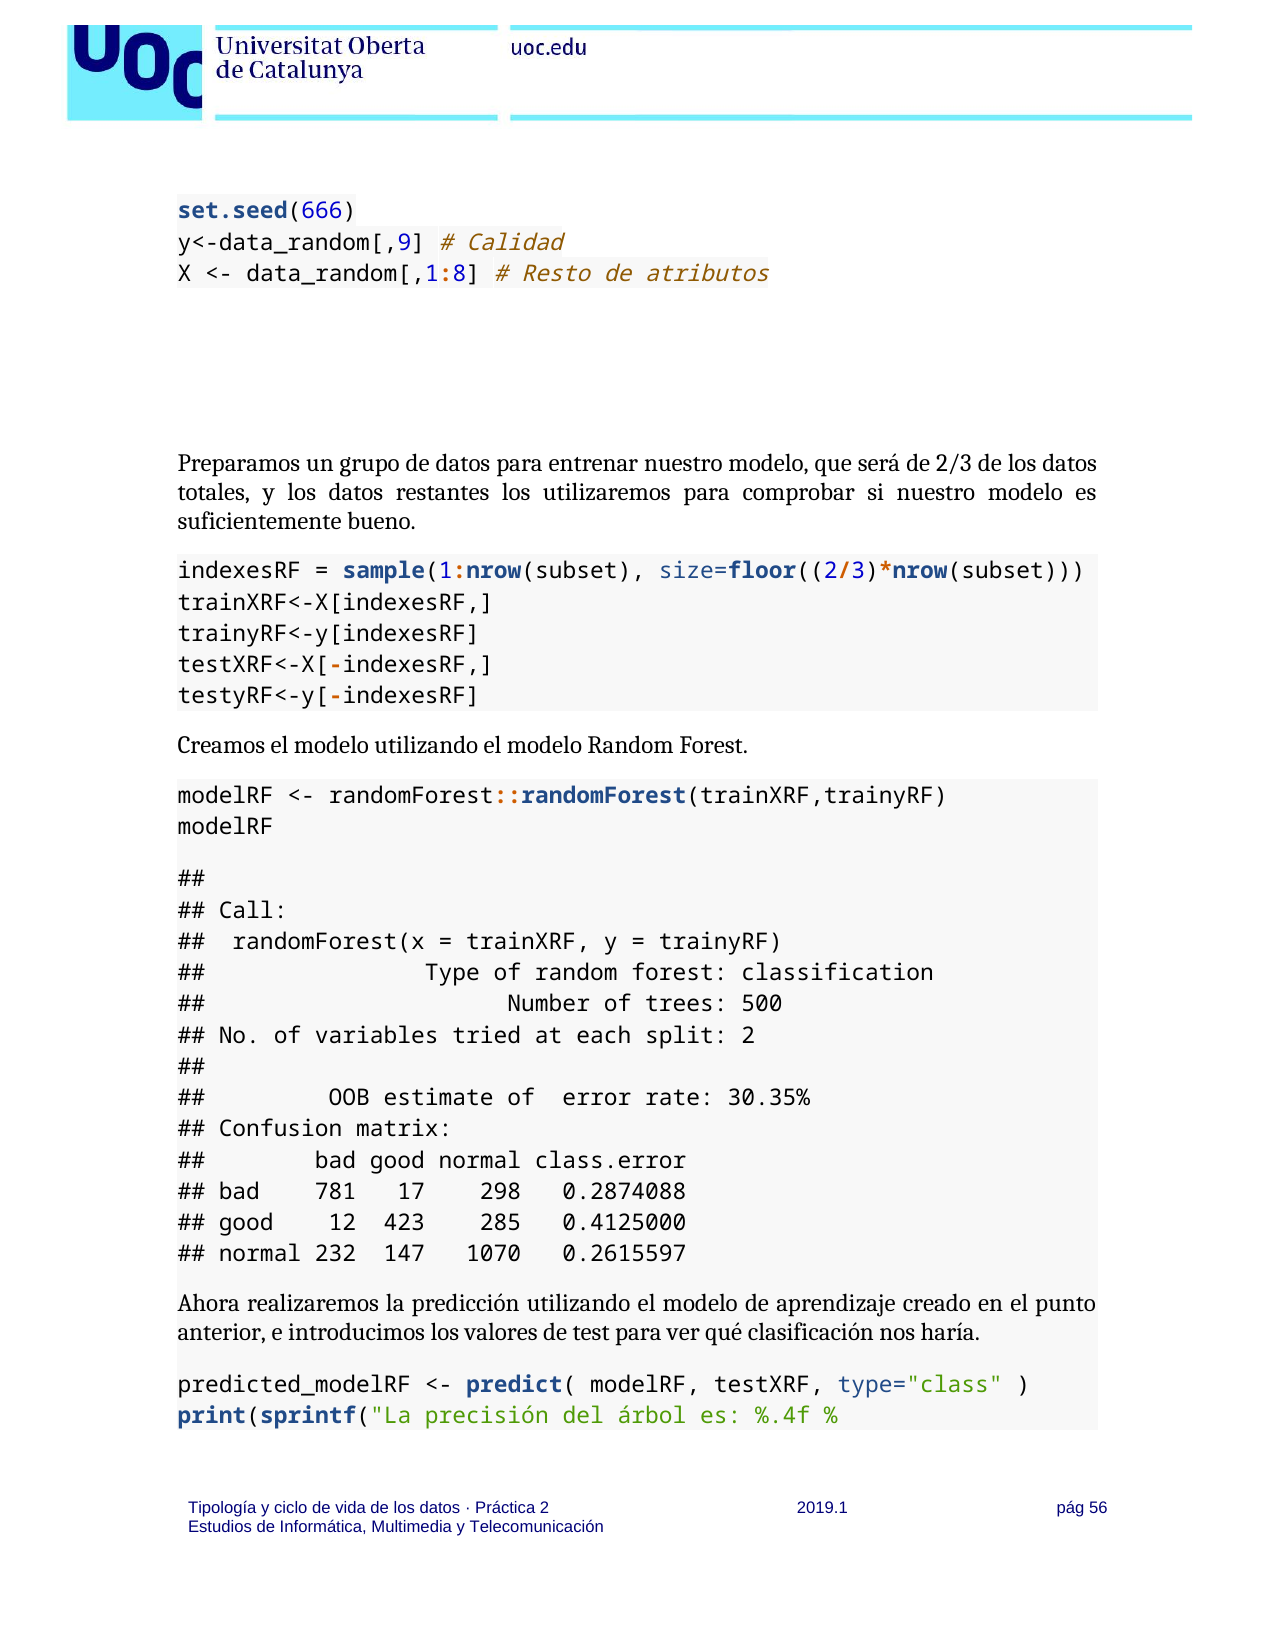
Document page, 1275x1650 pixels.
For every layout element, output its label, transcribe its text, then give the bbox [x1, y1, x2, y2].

text Ahora realizaremos la predicción utilizando el modelo de aprendizaje creado en el punto anterior, e introducimos los valores de test para ver qué clasificación nos haría. [177, 1289, 1098, 1347]
text Creamos el modelo utilizando el modelo Random Forest. [177, 731, 1098, 760]
text indexesRF = sample(1:nrow(subset), size=floor((2/3)*nrow(subset))) trainXRF<-X[indexesRF,] trainyRF<-y[indexesRF] testXRF<-X[-indexesRF,] testyRF<-y[-indexesRF] [480, 554, 1098, 711]
text modelRF <- randomForest::randomForest(trainXRF,trainyRF) modelRF [273, 779, 1098, 841]
text Preparamos un grupo de datos para entrenar nuestro modelo, que será de 2/3 de los datos totales, y los datos restantes los utilizaremos para comprobar si nuestro modelo es suficientemente bueno. [177, 449, 1098, 536]
text ## ## Call: ## randomForest(x = trainXRF, y = trainyRF) ## Type of random forest: classification ## Number of trees: 500 ## No. of variables tried at each split: 2 ## ## OOB estimate of error rate: 30.35% ## Confusion matrix: ## bad good normal class.error ## bad 781 17 298 0.2874088 ## good 12 423 285 0.4125000 ## normal 232 147 1070 0.2615597 [177, 862, 1098, 1268]
picture [61, 25, 1193, 129]
text set.seed(666) data_random <- subset[sample(nrow(subset)),] set.seed(666) y<-data_random[,9] # Calidad X <- data_random[,1:8] # Resto de atributos [177, 148, 1098, 288]
